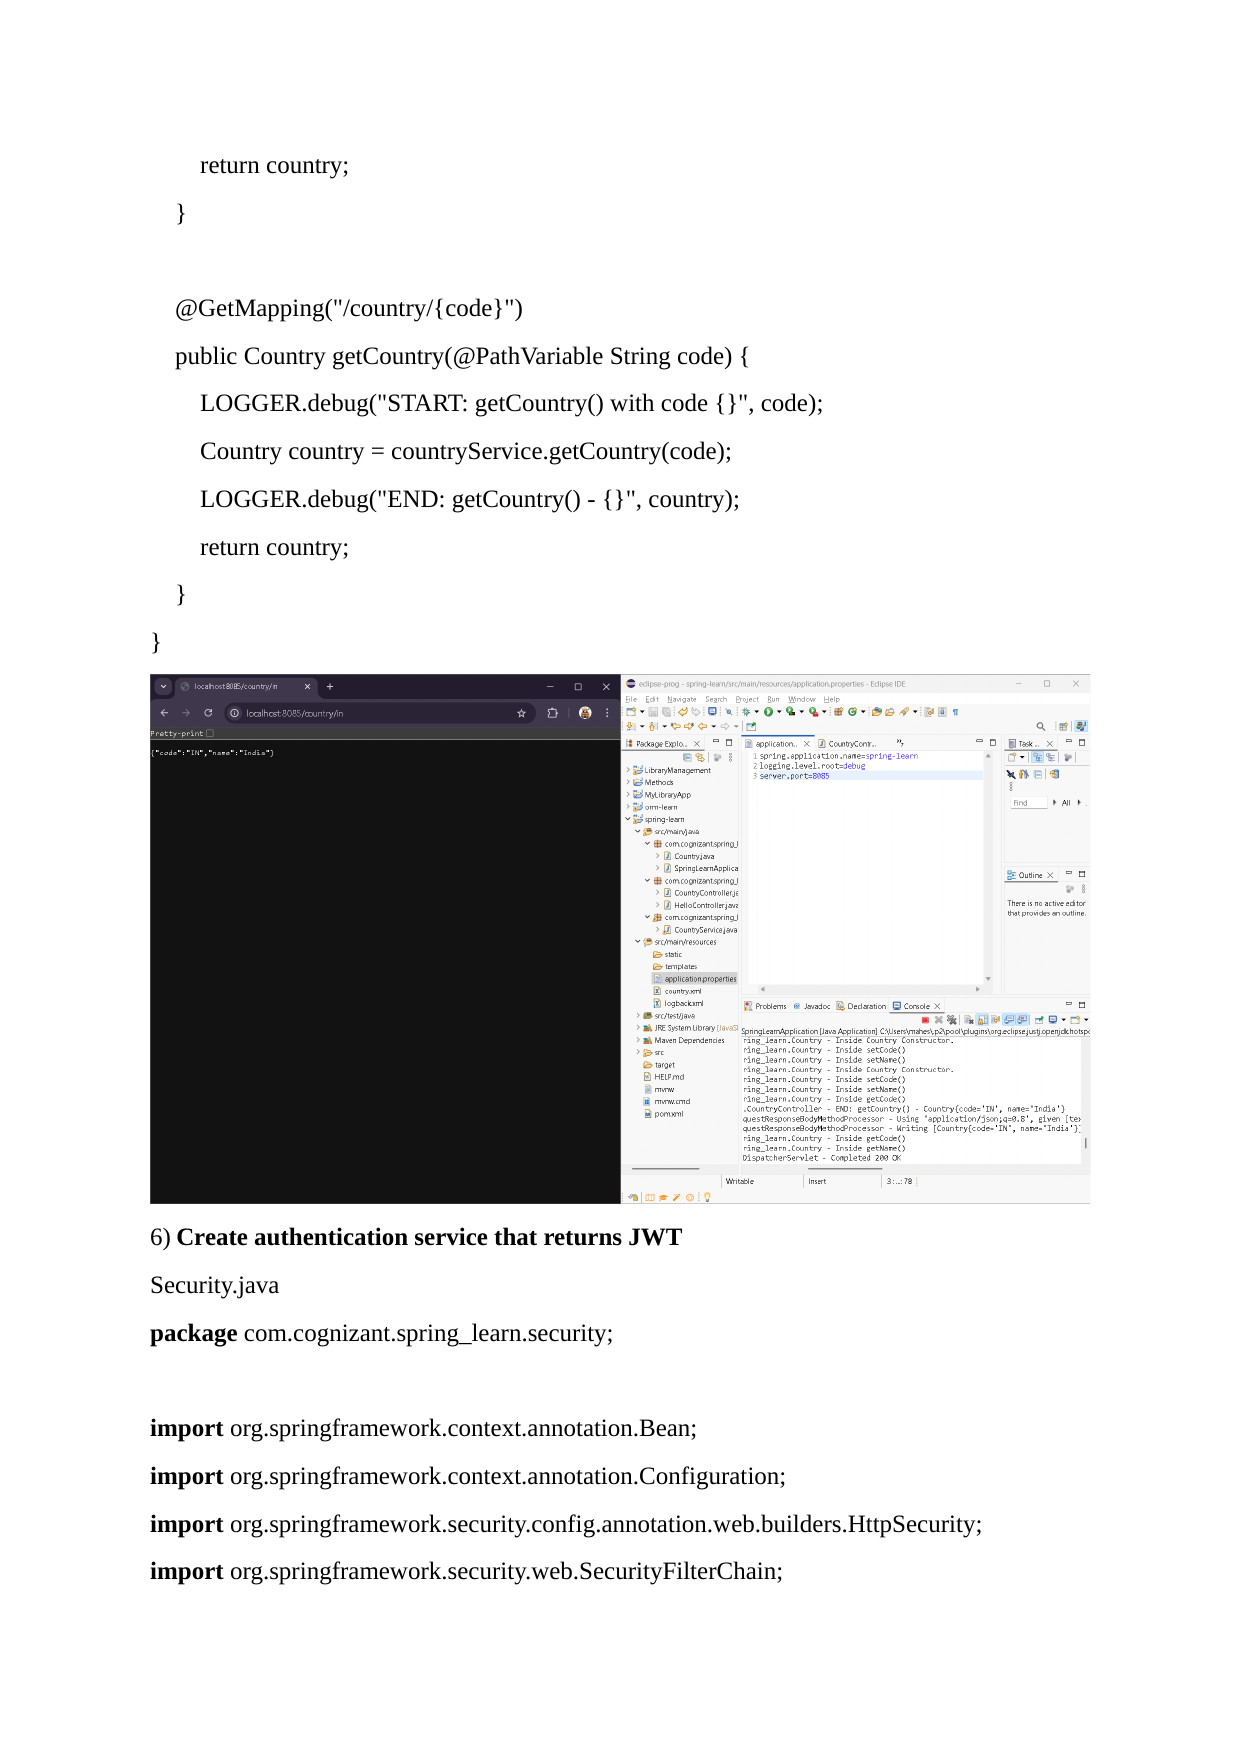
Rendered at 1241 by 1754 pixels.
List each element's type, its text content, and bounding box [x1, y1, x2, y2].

text import org.springframework.security.web.SecurityFilterChain; [150, 1556, 1090, 1585]
picture [150, 674, 1091, 1204]
text @GetMapping("/country/{code}") [150, 293, 1090, 322]
text return country; [150, 150, 1090, 179]
text } [150, 579, 1090, 608]
text Security.java [150, 1270, 1090, 1299]
text import org.springframework.context.annotation.Configuration; [150, 1461, 1090, 1490]
text package com.cognizant.spring_learn.security; [150, 1318, 1090, 1347]
text import org.springframework.context.annotation.Bean; [150, 1413, 1090, 1442]
text 6) Create authentication service that returns JWT [150, 1222, 1090, 1251]
text LOGGER.debug("START: getCountry() with code {}", code); [150, 388, 1090, 417]
text LOGGER.debug("END: getCountry() - {}", country); [150, 484, 1090, 513]
text public Country getCountry(@PathVariable String code) { [150, 341, 1090, 369]
text import org.springframework.security.config.annotation.web.builders.HttpSecurity; [150, 1509, 1090, 1537]
text } [150, 198, 1090, 226]
text return country; [150, 532, 1090, 560]
text Country country = countryService.getCountry(code); [150, 436, 1090, 465]
text } [150, 627, 1090, 656]
